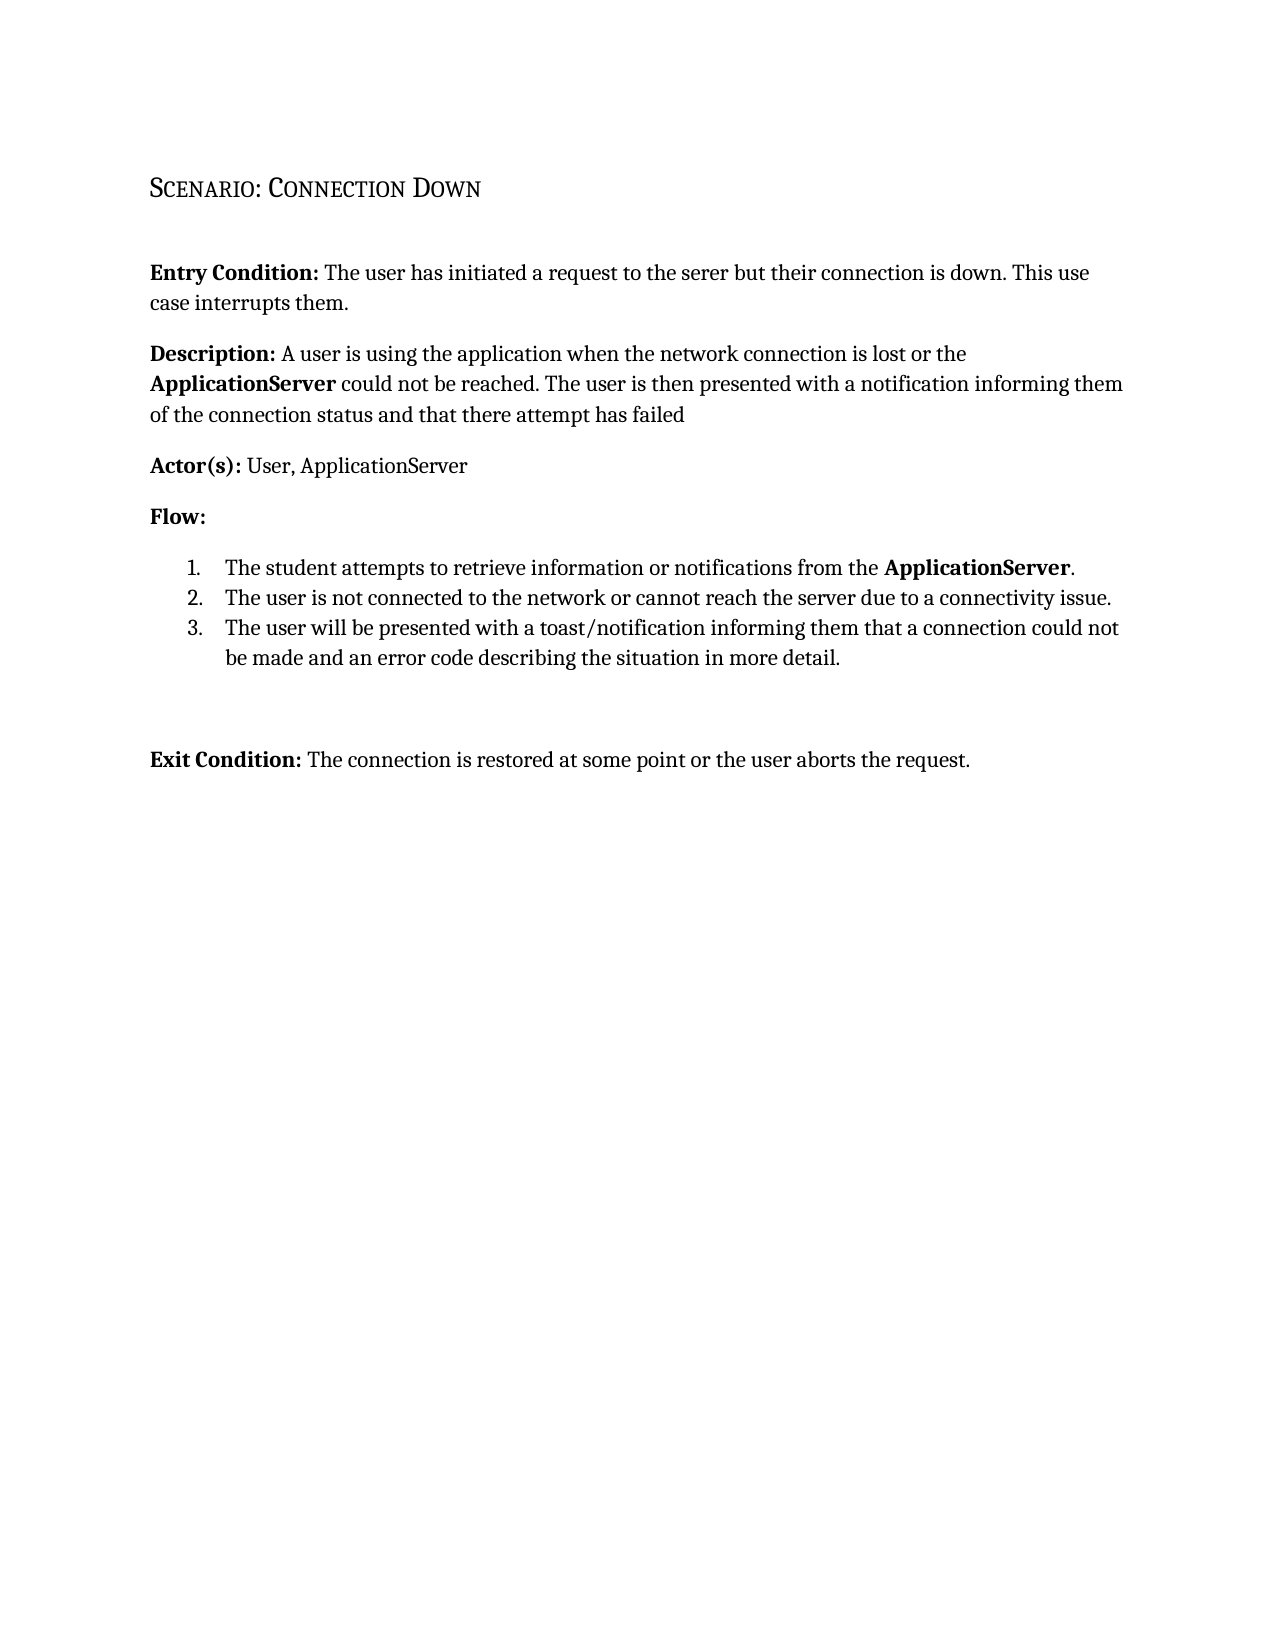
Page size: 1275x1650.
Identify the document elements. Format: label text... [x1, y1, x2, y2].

list The user will be presented with a toast/notification informing them that a connection could not be made and an error code describing the situation in more detail. [187, 615, 1125, 671]
text Exit Condition: The connection is restored at some point or the user aborts the request. [150, 747, 1125, 773]
subtitle Scenario: Connection Down [150, 171, 1125, 204]
text Actor(s): User, ApplicationServer [150, 452, 1125, 479]
text Entry Condition: The user has initiated a request to the serer but their connection is down. This use case interrupts them. [150, 260, 1125, 316]
text Description: A user is using the application when the network connection is lost or the ApplicationServer could not be reached. The user is then presented with a notification informing them of the connection status and that there attempt has failed [150, 341, 1125, 428]
list The student attempts to retrieve information or notifications from the ApplicationServer. [187, 554, 1125, 581]
list The user is not connected to the network or cannot reach the server due to a connectivity issue. [187, 585, 1125, 611]
text Flow: [150, 503, 1125, 530]
